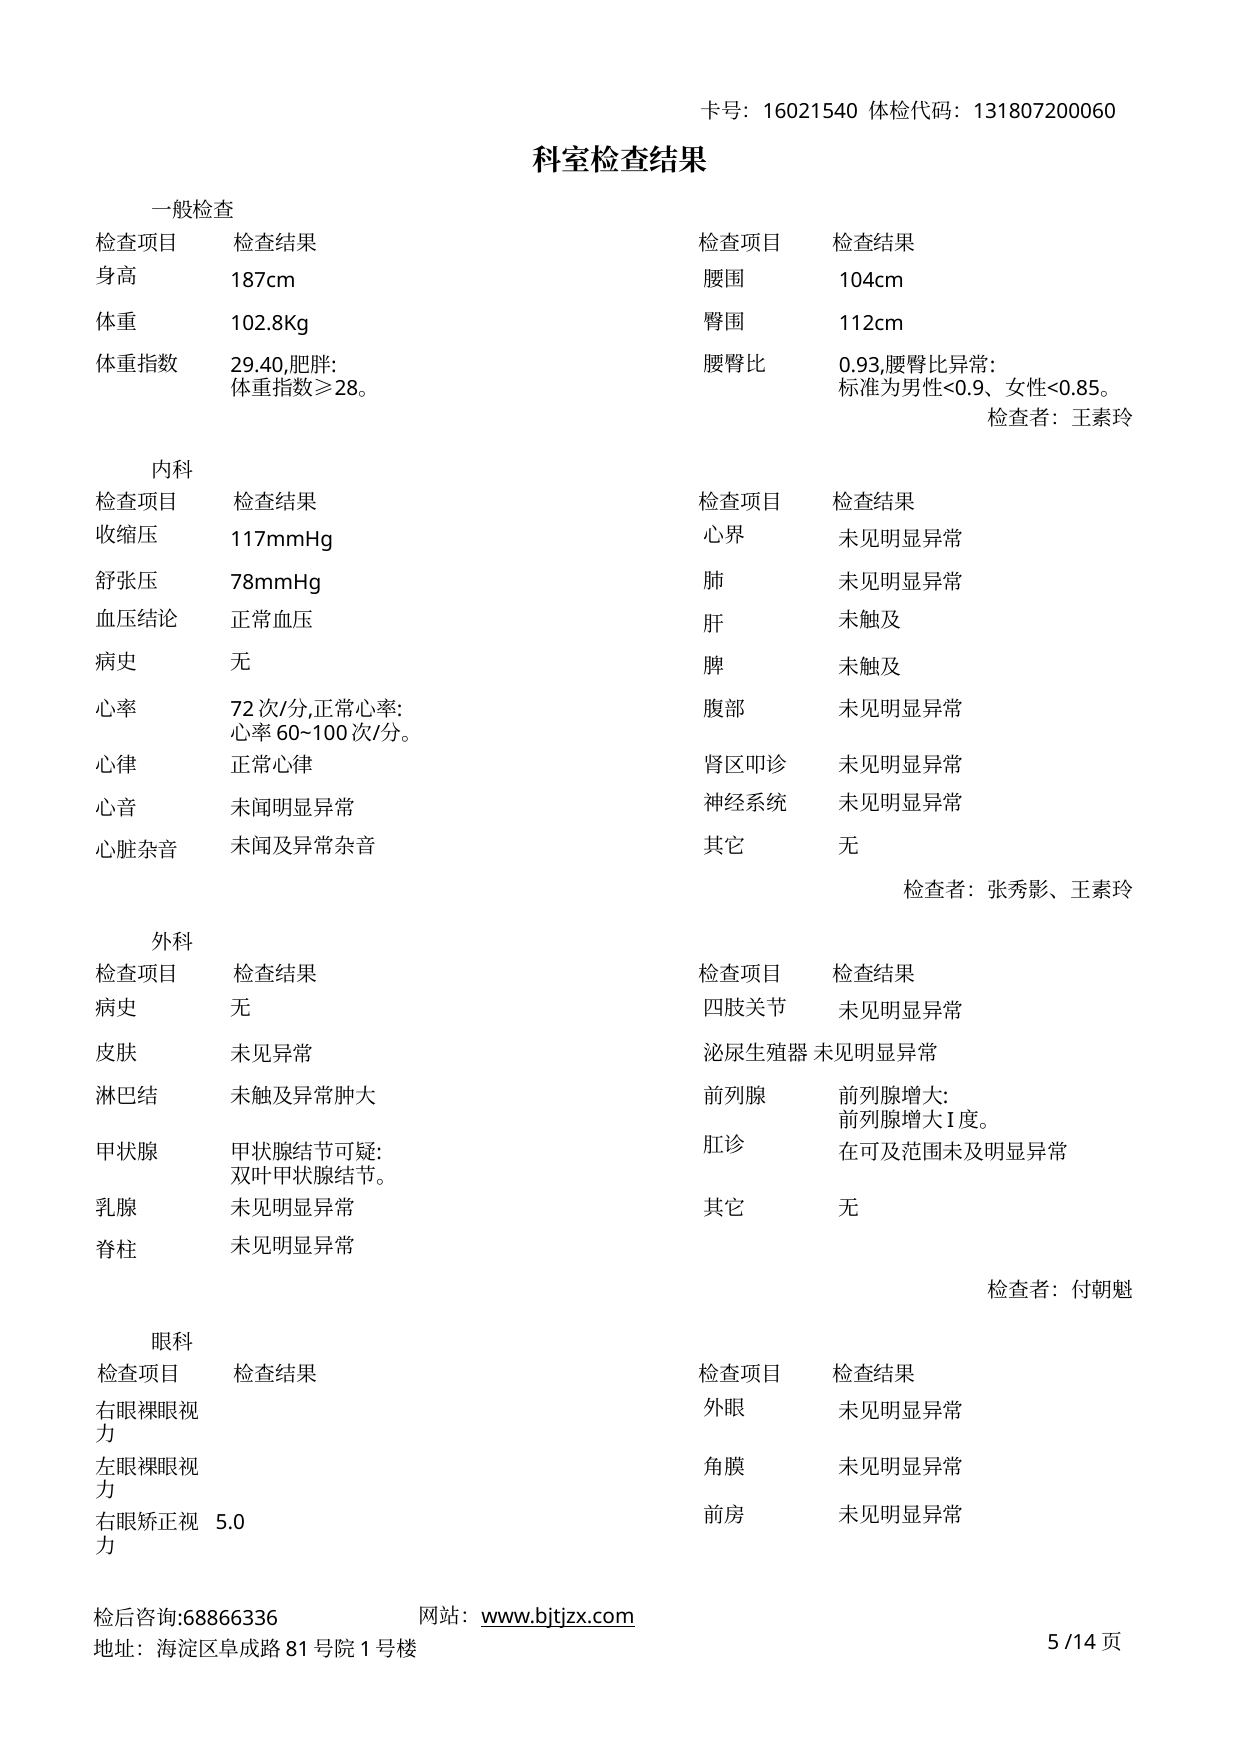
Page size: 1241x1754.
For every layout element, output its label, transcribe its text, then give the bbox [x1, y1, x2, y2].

text 未见明显异常 [838, 1402, 996, 1423]
text 心率 [95, 700, 168, 721]
text 在可及范围未及明显异常 [838, 1143, 1104, 1164]
text 检查结果 [832, 1365, 947, 1386]
text 检查结果 [832, 493, 947, 513]
text 血压结论 [95, 593, 210, 635]
text 未见明显异常 [230, 1199, 387, 1219]
text 未见明显异常 [838, 777, 996, 819]
text 检查结果 [832, 965, 947, 986]
text 外眼 [703, 1386, 813, 1423]
text 腰臀比 [703, 355, 797, 376]
text 地址：海淀区阜成路81号院1号楼 [94, 1639, 444, 1660]
text 未见明显异常 [838, 530, 996, 551]
text 检查项目 [699, 493, 813, 513]
text 肾区叩诊 [703, 756, 818, 777]
text 78mmHg [230, 573, 345, 593]
text 体重 [95, 313, 168, 333]
text 肛诊 [703, 1108, 797, 1163]
text 收缩压 [95, 513, 211, 550]
text 甲状腺结节可疑: [230, 1143, 429, 1164]
text 外科 [151, 933, 224, 953]
text 未见明显异常 [838, 573, 996, 593]
text 检查项目 [699, 965, 818, 986]
text 检查项目 [97, 1365, 212, 1386]
text 腰围 [703, 270, 777, 291]
text 检查结果 [832, 233, 946, 254]
text 双叶甲状腺结节。 [230, 1164, 429, 1188]
text 病史 [95, 635, 210, 678]
text 检后咨询:68866336 [94, 1609, 303, 1630]
text 检查结果 [233, 1365, 348, 1386]
text 72次/分,正常心率: [230, 700, 440, 721]
text 力 [95, 1534, 293, 1558]
text 脾 [703, 657, 756, 678]
text 检查者：张秀影、王素玲 [903, 881, 1181, 902]
text 无 [230, 986, 348, 1023]
text 未见明显异常 [838, 1002, 996, 1023]
text 体重指数 [95, 355, 210, 376]
text 身高 [95, 254, 211, 291]
text 力 [95, 1478, 231, 1502]
text 检查项目 [95, 493, 211, 513]
text 未触及 [838, 593, 996, 636]
text 心律 [95, 756, 168, 777]
text 淋巴结 [95, 1087, 189, 1108]
text 检查项目 [699, 233, 813, 254]
text 右眼裸眼视 [95, 1402, 231, 1423]
text 臀围 [703, 313, 777, 333]
text 无 [838, 1199, 891, 1219]
text 肺 [703, 572, 756, 593]
text 检查结果 [233, 493, 348, 513]
text 未见明显异常 [838, 1458, 996, 1478]
text 一般检查 [151, 201, 266, 222]
text 检查结果 [233, 233, 348, 254]
text 未见明显异常 [230, 1219, 387, 1262]
text 未见异常 [230, 1044, 345, 1065]
text 网站：www.bjtjzx.com [418, 1607, 660, 1628]
text 未闻明显异常 [230, 798, 408, 819]
text 体重指数≥28。 [230, 377, 408, 401]
text 正常血压 [230, 593, 345, 636]
text 104cm [838, 271, 922, 291]
text 标准为男性<0.9、女性<0.85。 [838, 377, 1164, 401]
text 检查结果 [233, 965, 348, 986]
text 检查项目 [699, 1365, 813, 1386]
text 前房 [703, 1478, 777, 1534]
text 科室检查结果 [532, 147, 754, 177]
text 检查项目 [95, 965, 211, 986]
text 前列腺增大: [838, 1087, 1027, 1108]
text 腹部 [703, 700, 777, 721]
text 心界 [703, 513, 813, 550]
text 未触及异常肿大 [230, 1087, 408, 1108]
text 甲状腺 [95, 1143, 189, 1163]
text 病史 [95, 986, 211, 1022]
text 29.40,肥胖: [230, 356, 408, 377]
text 皮肤 [95, 1044, 168, 1065]
text 神经系统 [703, 777, 818, 819]
text 检查者：王素玲 [987, 409, 1176, 430]
text 未见明显异常 [838, 700, 996, 721]
text 正常心律 [230, 756, 345, 777]
text 内科 [151, 461, 224, 482]
text 心音 [95, 798, 168, 819]
text 泌尿生殖器 未见明显异常 [703, 1044, 1003, 1065]
text 前列腺增大I度。 [838, 1108, 1027, 1132]
text 117mmHg [230, 530, 335, 551]
text 角膜 [703, 1458, 777, 1478]
text 心脏杂音 [95, 841, 210, 862]
text 5 /14 页 [1047, 1633, 1159, 1653]
text 未触及 [838, 658, 932, 678]
text 其它 [703, 1198, 777, 1219]
text 肝 [703, 614, 756, 635]
text 眼科 [151, 1333, 224, 1354]
text 102.8Kg [230, 313, 335, 334]
text 无 [230, 636, 345, 678]
text 左眼裸眼视 [95, 1458, 231, 1478]
text 四肢关节 [703, 986, 818, 1022]
text 卡号：16021540 体检代码：131807200060 [700, 102, 1171, 123]
text 乳腺 [95, 1198, 168, 1219]
text 187cm [230, 271, 314, 291]
text 脊柱 [95, 1241, 168, 1262]
text 112cm [838, 313, 922, 334]
text 前列腺 [703, 1087, 797, 1108]
text 检查项目 [95, 233, 211, 254]
text 0.93,腰臀比异常: [838, 356, 1164, 377]
text 未见明显异常 [838, 756, 996, 777]
text 心率60~100次/分。 [230, 721, 440, 745]
text 力 [95, 1423, 231, 1447]
text 无 [838, 819, 996, 862]
text 检查者：付朝魁 [987, 1281, 1176, 1302]
text 右眼矫正视 5.0 [95, 1513, 293, 1534]
text 未闻及异常杂音 [230, 819, 408, 862]
text 其它 [703, 819, 818, 862]
text 未见明显异常 [838, 1478, 996, 1534]
text 舒张压 [95, 572, 210, 593]
